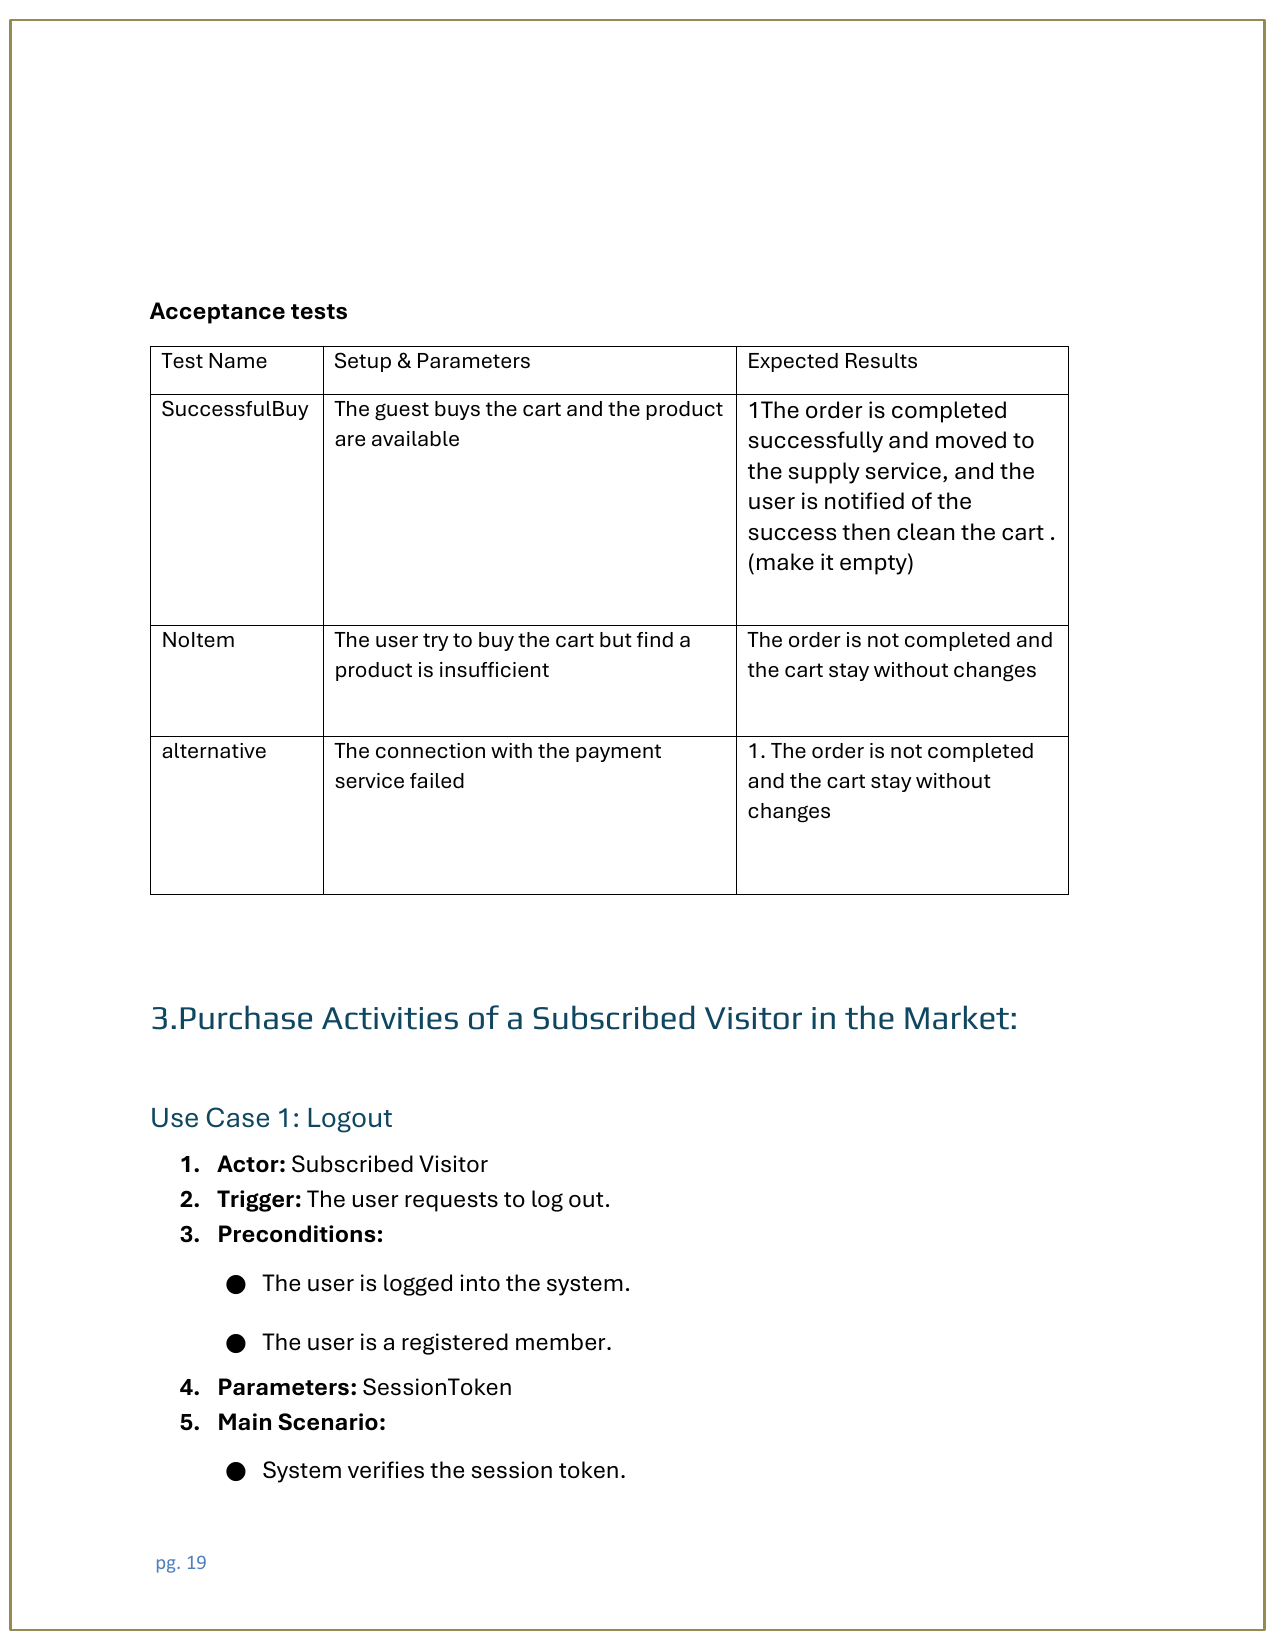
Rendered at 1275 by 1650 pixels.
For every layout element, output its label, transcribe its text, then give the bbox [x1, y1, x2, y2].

table_cell The guest buys the cart and the product are available [324, 395, 736, 624]
list Actor: Subscribed Visitor [179, 1149, 1125, 1180]
table_cell The connection with the payment service failed [324, 737, 736, 894]
list Main Scenario: [179, 1407, 1125, 1437]
list Trigger: The user requests to log out. [179, 1184, 1125, 1215]
table_cell The order is not completed and the cart stay without changes [737, 626, 1068, 736]
table_cell 1. The order is not completed and the cart stay without changes [737, 737, 1068, 894]
subtitle 3.Purchase Activities of a Subscribed Visitor in the Market: [150, 998, 1125, 1037]
table_header Setup & Parameters [324, 347, 736, 394]
table_header Test Name [151, 347, 323, 394]
list Preconditions: [179, 1219, 1125, 1250]
list The user is logged into the system. [225, 1254, 1125, 1306]
list Parameters: SessionToken [179, 1372, 1125, 1402]
list System verifies the session token. [225, 1442, 1125, 1493]
table_cell The user try to buy the cart but find a product is insufficient [324, 626, 736, 736]
table_header Expected Results [737, 347, 1068, 394]
table_cell 1The order is completed successfully and moved to the supply service, and the user is notified of the success then clean the cart .(make it empty) [737, 395, 1068, 624]
table_cell alternative [151, 737, 323, 894]
table_cell NoItem [151, 626, 323, 736]
table_cell SuccessfulBuy [151, 395, 323, 624]
subtitle Use Case 1: Logout [150, 1059, 1125, 1136]
list The user is a registered member. [225, 1313, 1125, 1364]
text Acceptance tests [150, 296, 1125, 327]
